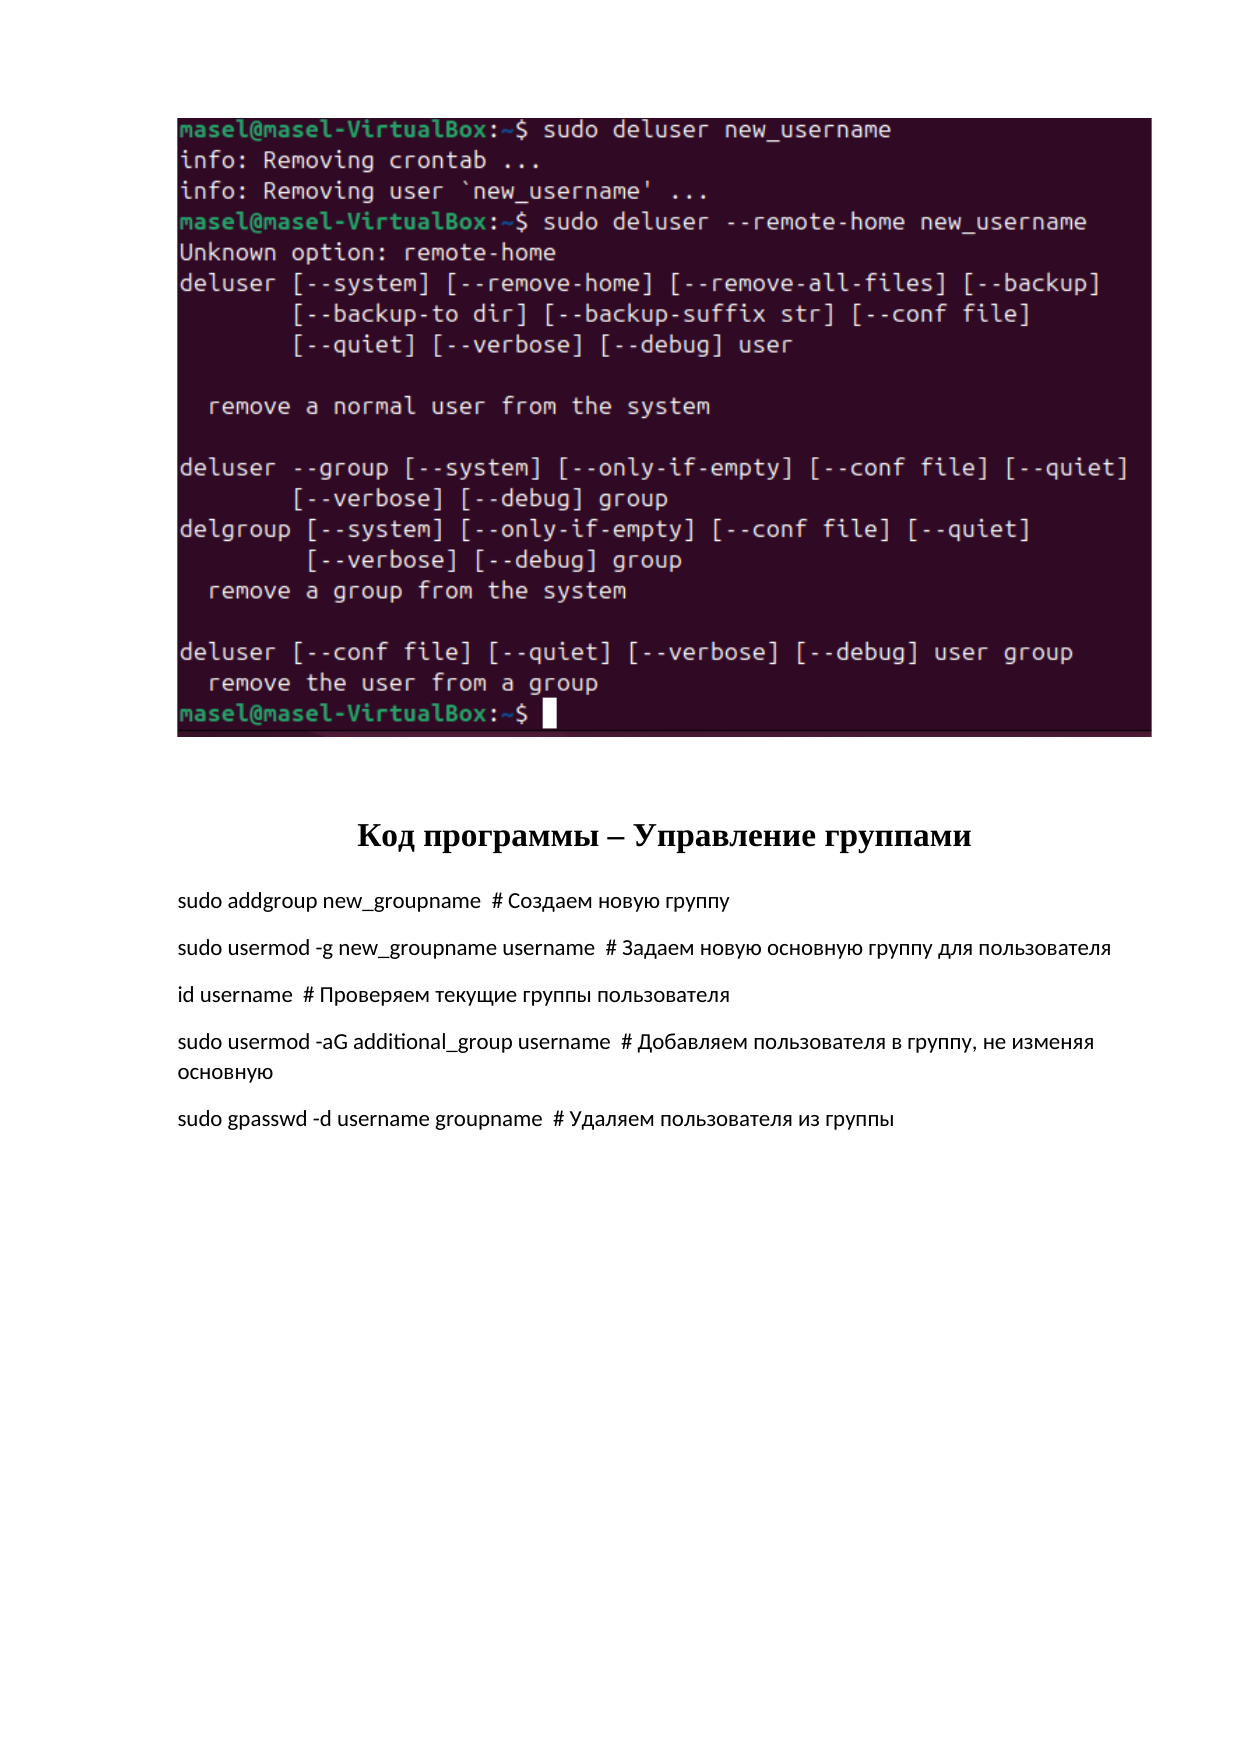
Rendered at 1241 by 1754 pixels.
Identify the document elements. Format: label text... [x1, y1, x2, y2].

text id username # Проверяем текущие группы пользователя [177, 980, 1152, 1008]
text sudo usermod -g new_groupname username # Задаем новую основную группу для пользователя [177, 933, 1152, 961]
text sudo usermod -aG additional_group username # Добавляем пользователя в группу, не изменяя основную [177, 1027, 1152, 1085]
text sudo addgroup new_groupname # Создаем новую группу [177, 886, 1152, 914]
subtitle Код программы – Управление группами [177, 815, 1152, 853]
picture [177, 118, 1152, 737]
text sudo gpasswd -d username groupname # Удаляем пользователя из группы [177, 1104, 1152, 1132]
